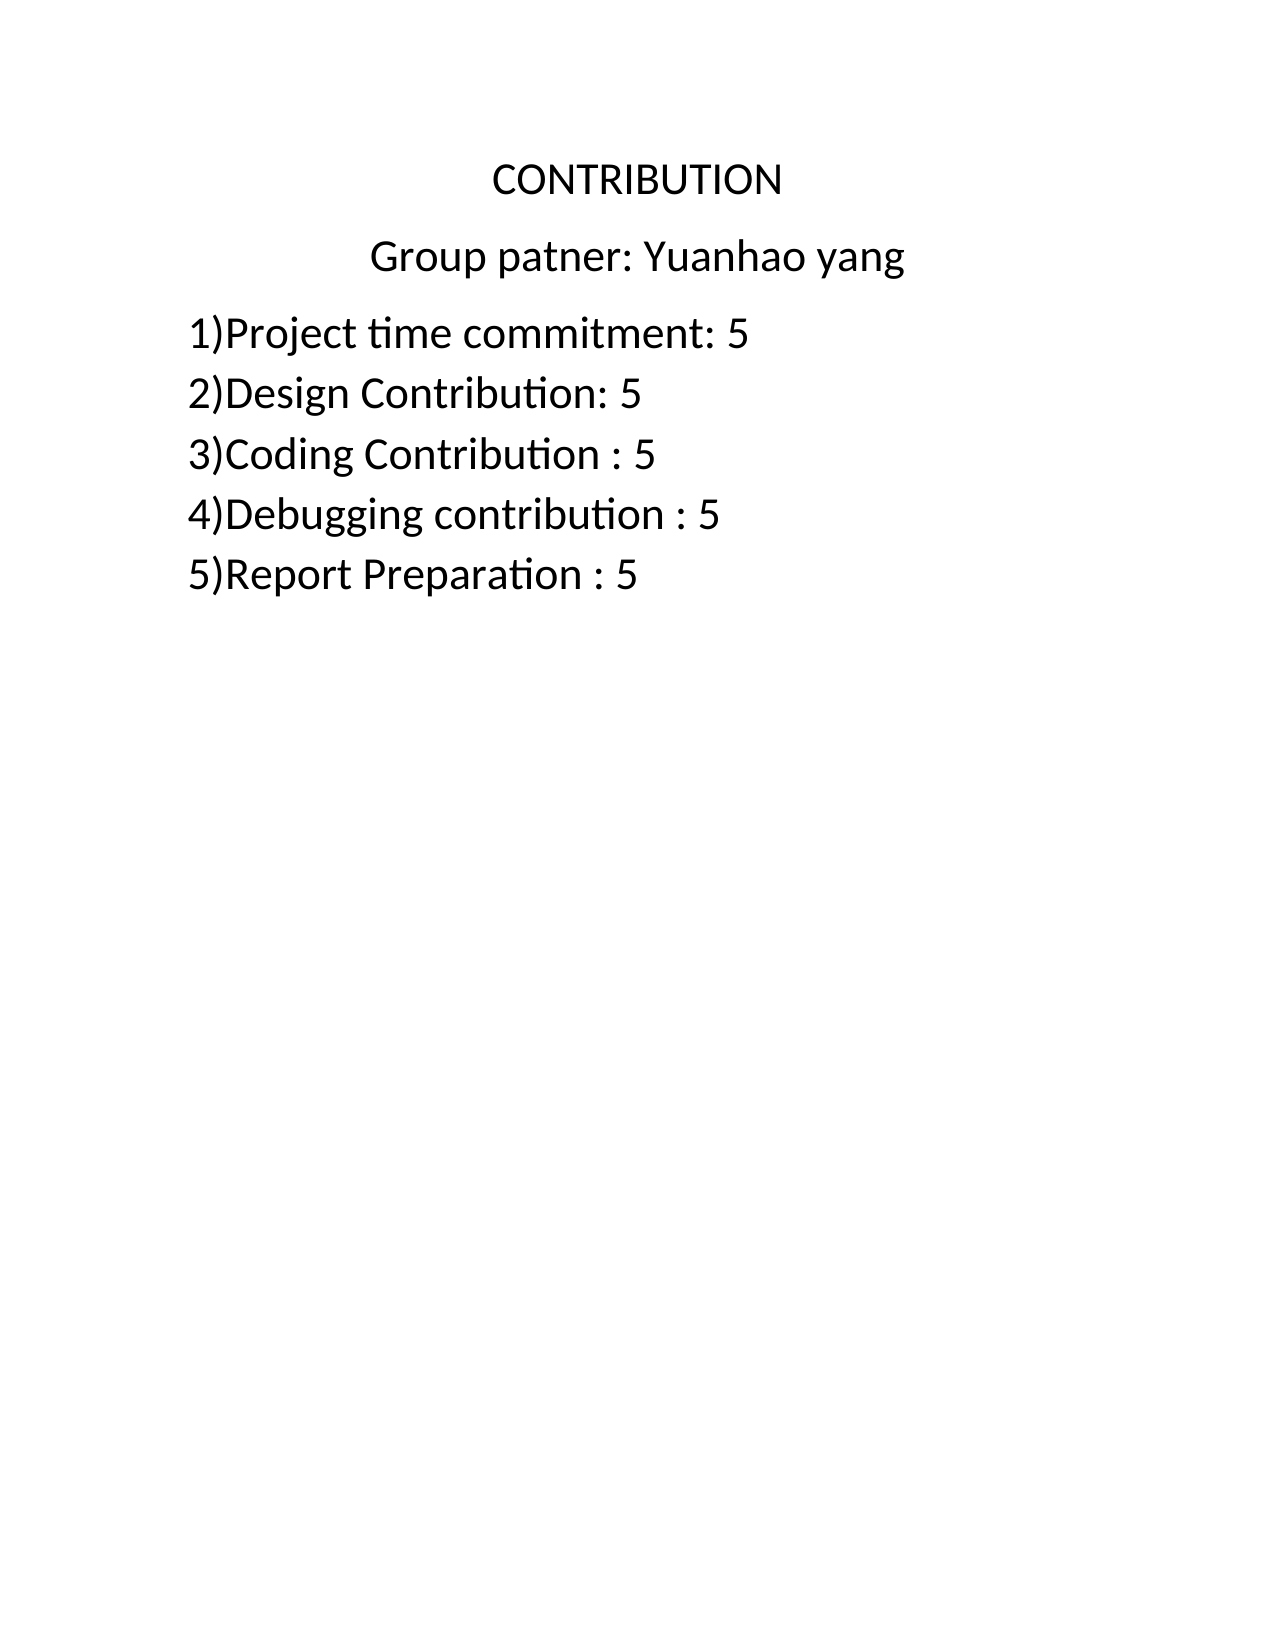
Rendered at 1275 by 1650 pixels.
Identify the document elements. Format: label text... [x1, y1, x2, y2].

list Project time commitment: 5 [187, 304, 1125, 360]
text Group patner: Yuanhao yang [150, 227, 1125, 283]
list Report Preparation : 5 [187, 545, 1125, 601]
list Coding Contribution : 5 [187, 424, 1125, 481]
text CONTRIBUTION [150, 150, 1125, 206]
list Design Contribution: 5 [187, 364, 1125, 420]
list Debugging contribution : 5 [187, 485, 1125, 541]
